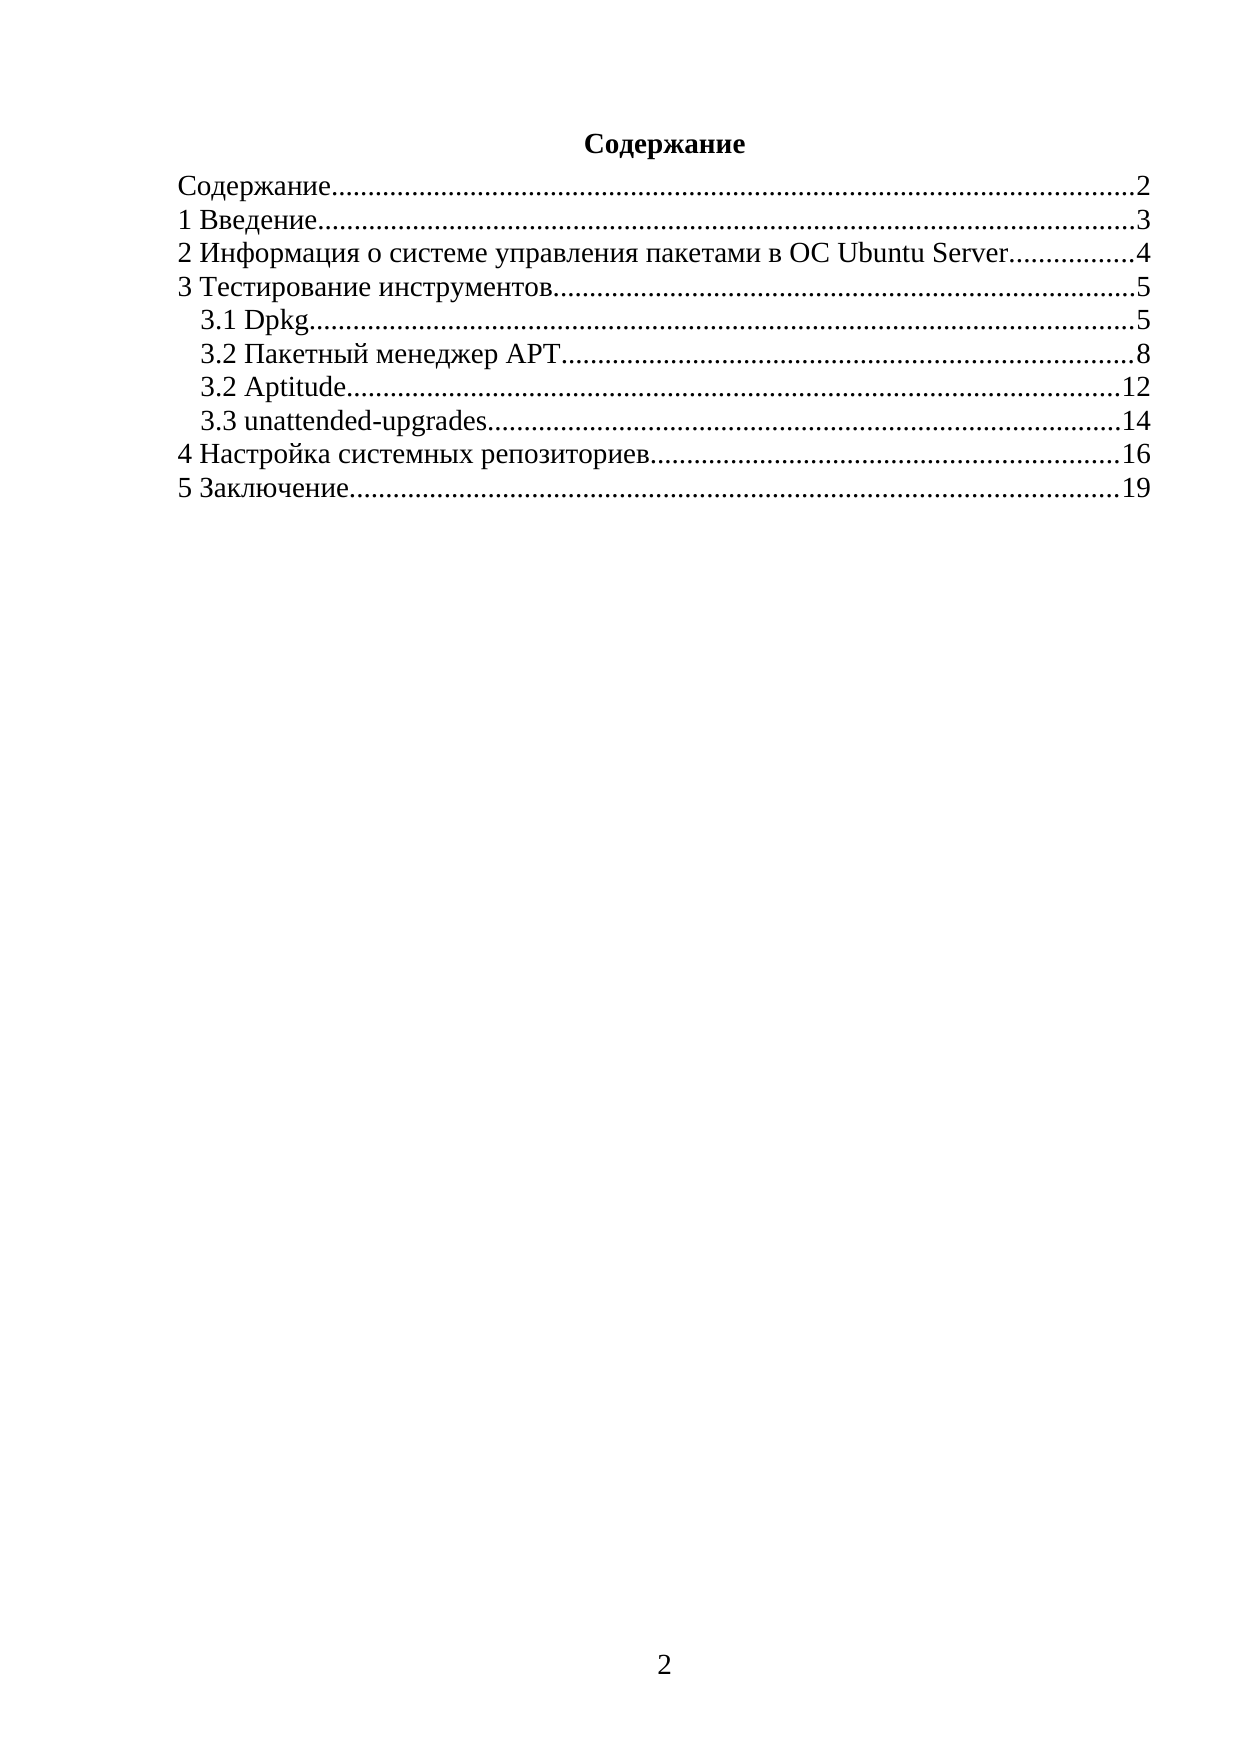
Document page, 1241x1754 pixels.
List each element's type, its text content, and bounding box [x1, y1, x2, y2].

text 3.3 unattended-upgrades 14 [200, 403, 1152, 437]
text 3.2 Aptitude 12 [200, 369, 1152, 403]
text 5 Заключение 19 [177, 470, 1152, 504]
text 2 Информация о системе управления пакетами в ОС Ubuntu Server 4 [177, 235, 1152, 269]
text 3.1 Dpkg 5 [200, 302, 1152, 336]
text Содержание 2 [177, 168, 1152, 202]
text 4 Настройка системных репозиториев 16 [177, 437, 1152, 470]
text 3 Тестирование инструментов 5 [177, 269, 1152, 302]
text 1 Введение 3 [177, 202, 1152, 235]
text Содержание [177, 126, 1152, 160]
text 3.2 Пакетный менеджер APT 8 [200, 336, 1152, 369]
